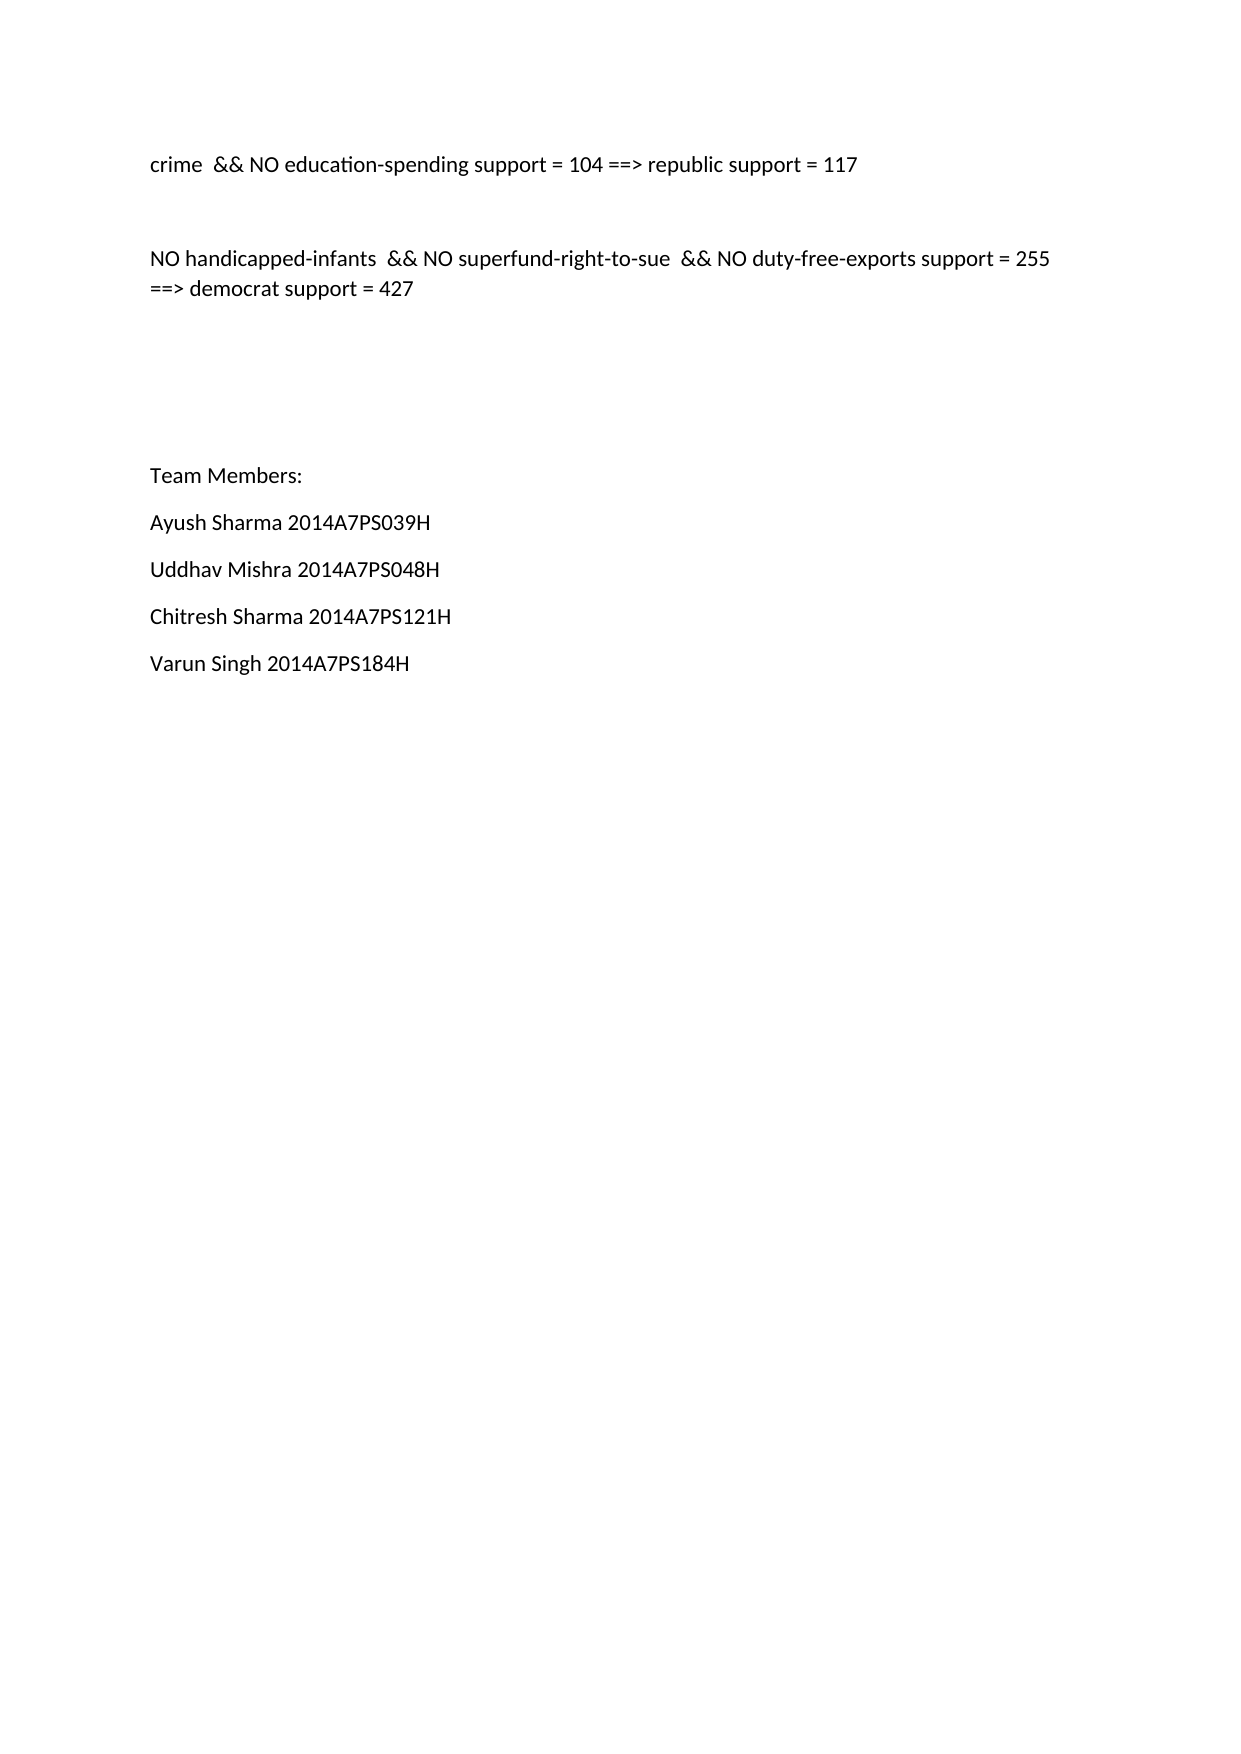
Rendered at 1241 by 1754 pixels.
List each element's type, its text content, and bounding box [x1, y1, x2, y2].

text Uddhav Mishra 2014A7PS048H [150, 555, 1090, 583]
text NO handicapped-infants && NO superfund-right-to-sue && NO duty-free-exports support = 255 ==> democrat support = 427 [150, 244, 1090, 302]
text Team Members: [150, 461, 1090, 489]
text Ayush Sharma 2014A7PS039H [150, 508, 1090, 536]
text Varun Singh 2014A7PS184H [150, 649, 1090, 677]
text Chitresh Sharma 2014A7PS121H [150, 602, 1090, 630]
text crime && NO education-spending support = 104 ==> republic support = 117 [150, 150, 1090, 178]
